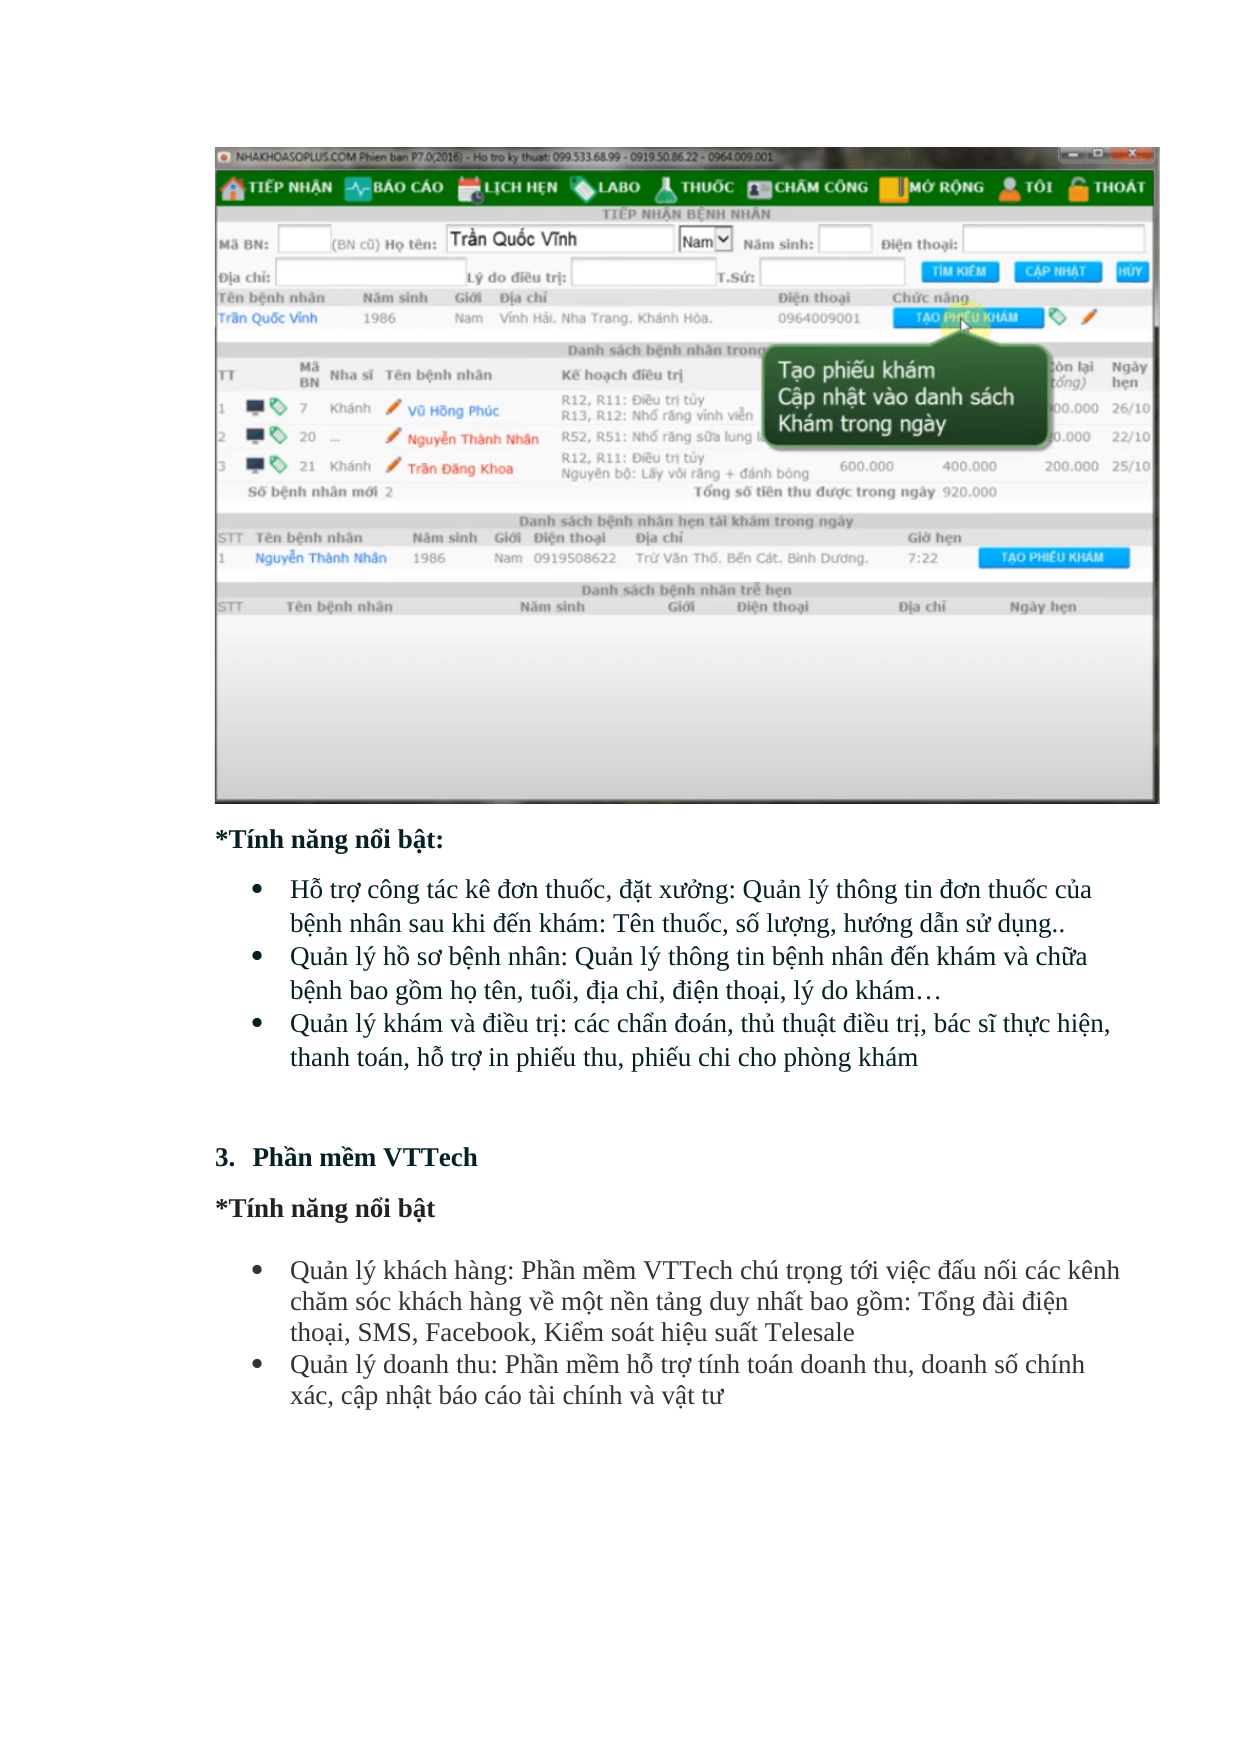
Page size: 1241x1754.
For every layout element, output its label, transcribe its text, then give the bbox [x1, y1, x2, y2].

list Phần mềm VTTech [215, 1142, 1122, 1173]
list Quản lý khách hàng: Phần mềm VTTech chú trọng tới việc đấu nối các kênh chăm sóc khách hàng về một nền tảng duy nhất bao gồm: Tổng đài điện thoại, SMS, Facebook, Kiểm soát hiệu suất Telesale [252, 1254, 1122, 1348]
list Quản lý doanh thu: Phần mềm hỗ trợ tính toán doanh thu, doanh số chính xác, cập nhật báo cáo tài chính và vật tư [252, 1348, 1122, 1410]
list Hỗ trợ công tác kê đơn thuốc, đặt xưởng: Quản lý thông tin đơn thuốc của bệnh nhân sau khi đến khám: Tên thuốc, số lượng, hướng dẫn sử dụng.. [252, 873, 1122, 938]
picture [214, 147, 1160, 804]
text *Tính năng nổi bật: [215, 823, 1122, 854]
list Quản lý khám và điều trị: các chẩn đoán, thủ thuật điều trị, bác sĩ thực hiện, thanh toán, hỗ trợ in phiếu thu, phiếu chi cho phòng khám [252, 1007, 1122, 1072]
list Quản lý hồ sơ bệnh nhân: Quản lý thông tin bệnh nhân đến khám và chữa bệnh bao gồm họ tên, tuổi, địa chỉ, điện thoại, lý do khám… [252, 940, 1122, 1005]
text *Tính năng nổi bật [177, 1192, 1122, 1223]
